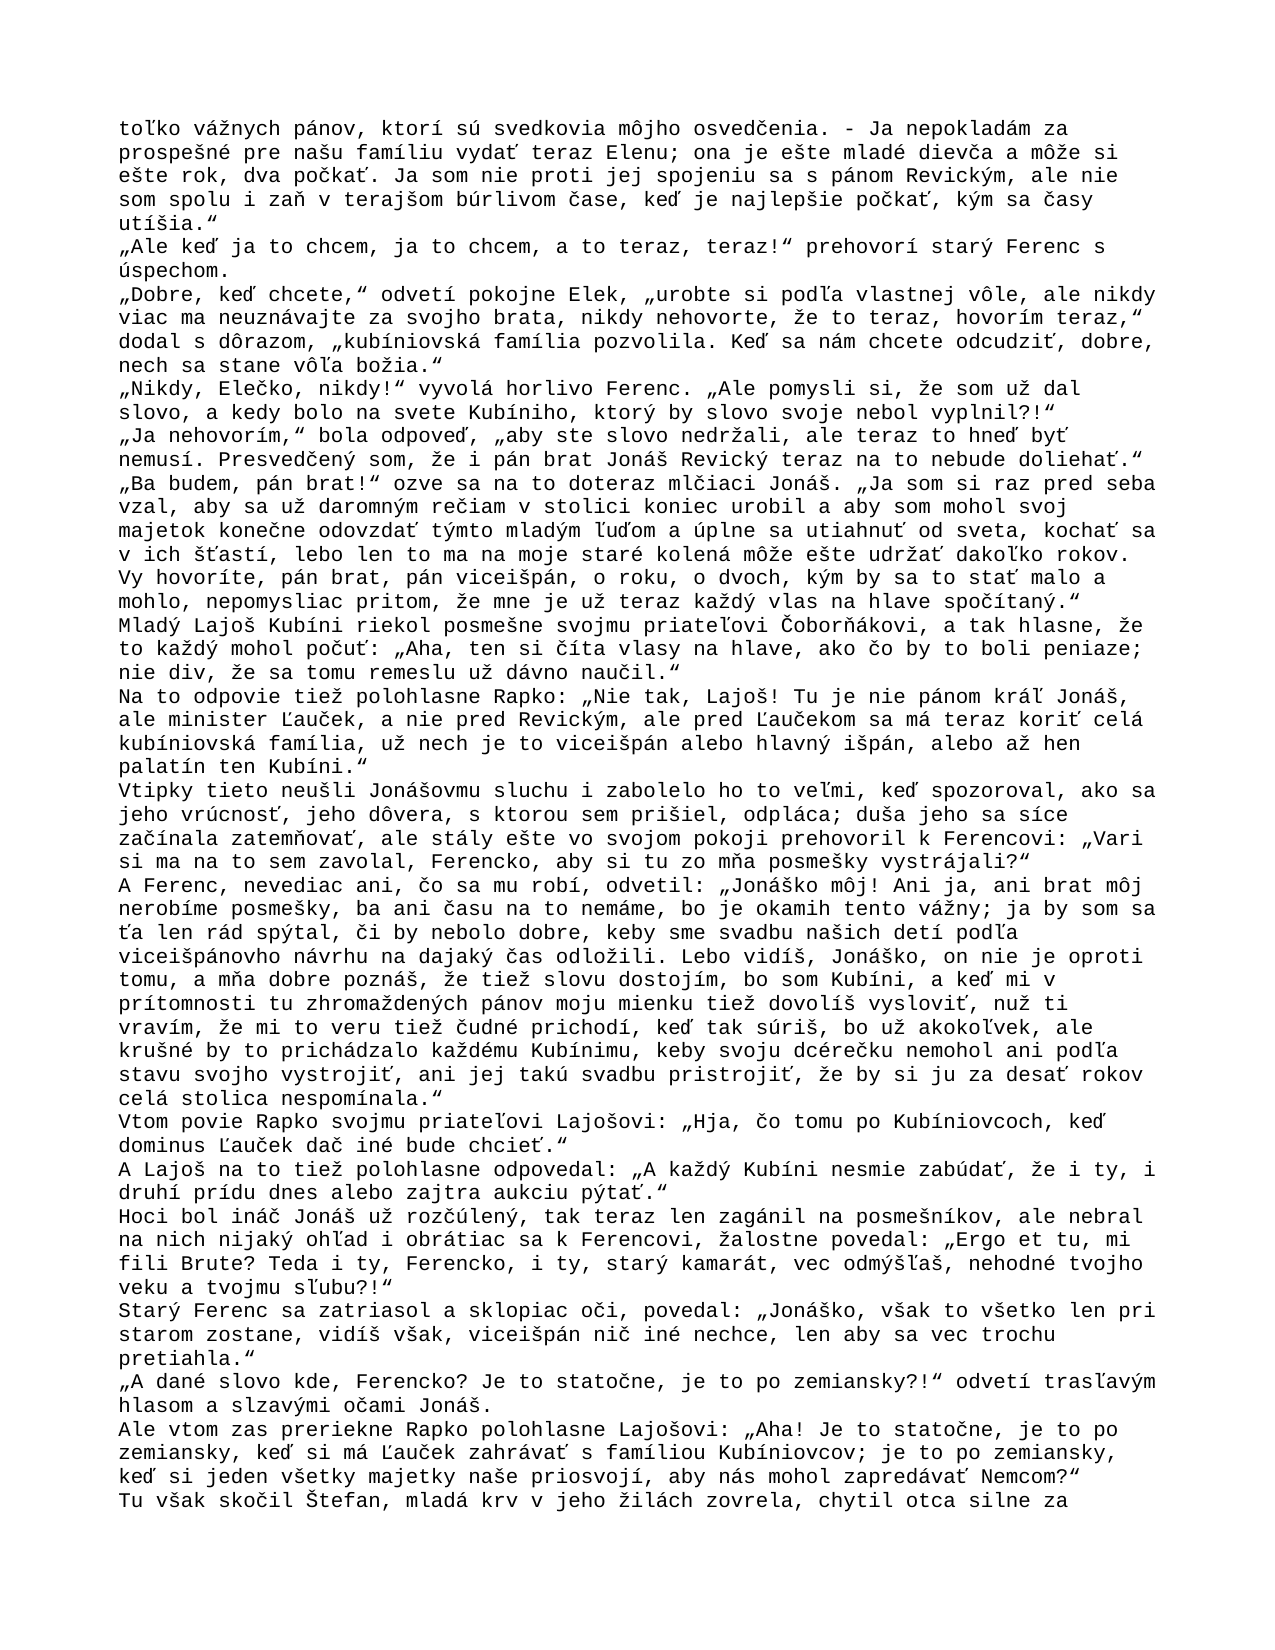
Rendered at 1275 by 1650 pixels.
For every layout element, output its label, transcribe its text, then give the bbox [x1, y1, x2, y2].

text A Ferenc, nevediac ani, čo sa mu robí, odvetil: „Jonáško môj! Ani ja, ani brat môj nerobíme posmešky, ba ani času na to nemáme, bo je okamih tento vážny; ja by som sa ťa len rád spýtal, či by nebolo dobre, keby sme svadbu našich detí podľa viceišpánovho návrhu na dajaký čas odložili. Lebo vidíš, Jonáško, on nie je oproti tomu, a mňa dobre poznáš, že tiež slovu dostojím, bo som Kubíni, a keď mi v prítomnosti tu zhromaždených pánov moju mienku tiež dovolíš vysloviť, nuž ti vravím, že mi to veru tiež čudné prichodí, keď tak súriš, bo už akokoľvek, ale krušné by to prichádzalo každému Kubínimu, keby svoju dcérečku nemohol ani podľa stavu svojho vystrojiť, ani jej takú svadbu pristrojiť, že by si ju za desať rokov celá stolica nespomínala.“ [118, 875, 1157, 1111]
text Hoci bol ináč Jonáš už rozčúlený, tak teraz len zagánil na posmešníkov, ale nebral na nich nijaký ohľad i obrátiac sa k Ferencovi, žalostne povedal: „Ergo et tu, mi fili Brute? Teda i ty, Ferencko, i ty, starý kamarát, vec odmýšľaš, nehodné tvojho veku a tvojmu sľubu?!“ [118, 1206, 1157, 1300]
text „Dobre, keď chcete,“ odvetí pokojne Elek, „urobte si podľa vlastnej vôle, ale nikdy viac ma neuznávajte za svojho brata, nikdy nehovorte, že to teraz, hovorím teraz,“ dodal s dôrazom, „kubíniovská família pozvolila. Keď sa nám chcete odcudziť, dobre, nech sa stane vôľa božia.“ [118, 284, 1157, 378]
text „Nikdy, Elečko, nikdy!“ vyvolá horlivo Ferenc. „Ale pomysli si, že som už dal slovo, a kedy bolo na svete Kubíniho, ktorý by slovo svoje nebol vyplnil?!“ [118, 378, 1157, 426]
text „Ale keď ja to chcem, ja to chcem, a to teraz, teraz!“ prehovorí starý Ferenc s úspechom. [118, 236, 1157, 284]
text Ale vtom zas preriekne Rapko polohlasne Lajošovi: „Aha! Je to statočne, je to po zemiansky, keď si má Ľauček zahrávať s famíliou Kubíniovcov; je to po zemiansky, keď si jeden všetky majetky naše priosvojí, aby nás mohol zapredávať Nemcom?“ [118, 1419, 1157, 1489]
text Vtom povie Rapko svojmu priateľovi Lajošovi: „Hja, čo tomu po Kubíniovcoch, keď dominus Ľauček dač iné bude chcieť.“ [118, 1111, 1157, 1158]
text A Lajoš na to tiež polohlasne odpovedal: „A každý Kubíni nesmie zabúdať, že i ty, i druhí prídu dnes alebo zajtra aukciu pýtať.“ [118, 1158, 1157, 1206]
text Vtipky tieto neušli Jonášovmu sluchu i zabolelo ho to veľmi, keď spozoroval, ako sa jeho vrúcnosť, jeho dôvera, s ktorou sem prišiel, odpláca; duša jeho sa síce začínala zatemňovať, ale stály ešte vo svojom pokoji prehovoril k Ferencovi: „Vari si ma na to sem zavolal, Ferencko, aby si tu zo mňa posmešky vystrájali?“ [118, 780, 1157, 875]
text „Ja nehovorím,“ bola odpoveď, „aby ste slovo nedržali, ale teraz to hneď byť nemusí. Presvedčený som, že i pán brat Jonáš Revický teraz na to nebude doliehať.“ [118, 426, 1157, 473]
text Mladý Lajoš Kubíni riekol posmešne svojmu priateľovi Čoborňákovi, a tak hlasne, že to každý mohol počuť: „Aha, ten si číta vlasy na hlave, ako čo by to boli peniaze; nie div, že sa tomu remeslu už dávno naučil.“ [118, 615, 1157, 686]
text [118, 1489, 1157, 1513]
text „Ba budem, pán brat!“ ozve sa na to doteraz mlčiaci Jonáš. „Ja som si raz pred seba vzal, aby sa už daromným rečiam v stolici koniec urobil a aby som mohol svoj majetok konečne odovzdať týmto mladým ľuďom a úplne sa utiahnuť od sveta, kochať sa v ich šťastí, lebo len to ma na moje staré kolená môže ešte udržať dakoľko rokov. Vy hovoríte, pán brat, pán viceišpán, o roku, o dvoch, kým by sa to stať malo a mohlo, nepomysliac pritom, že mne je už teraz každý vlas na hlave spočítaný.“ [118, 473, 1157, 615]
text Starý Ferenc sa zatriasol a sklopiac oči, povedal: „Jonáško, však to všetko len pri starom zostane, vidíš však, viceišpán nič iné nechce, len aby sa vec trochu pretiahla.“ [118, 1300, 1157, 1371]
text Na to odpovie tiež polohlasne Rapko: „Nie tak, Lajoš! Tu je nie pánom kráľ Jonáš, ale minister Ľauček, a nie pred Revickým, ale pred Ľaučekom sa má teraz koriť celá kubíniovská família, už nech je to viceišpán alebo hlavný išpán, alebo až hen palatín ten Kubíni.“ [118, 686, 1157, 780]
text „A dané slovo kde, Ferencko? Je to statočne, je to po zemiansky?!“ odvetí trasľavým hlasom a slzavými očami Jonáš. [118, 1371, 1157, 1419]
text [118, 118, 1157, 236]
